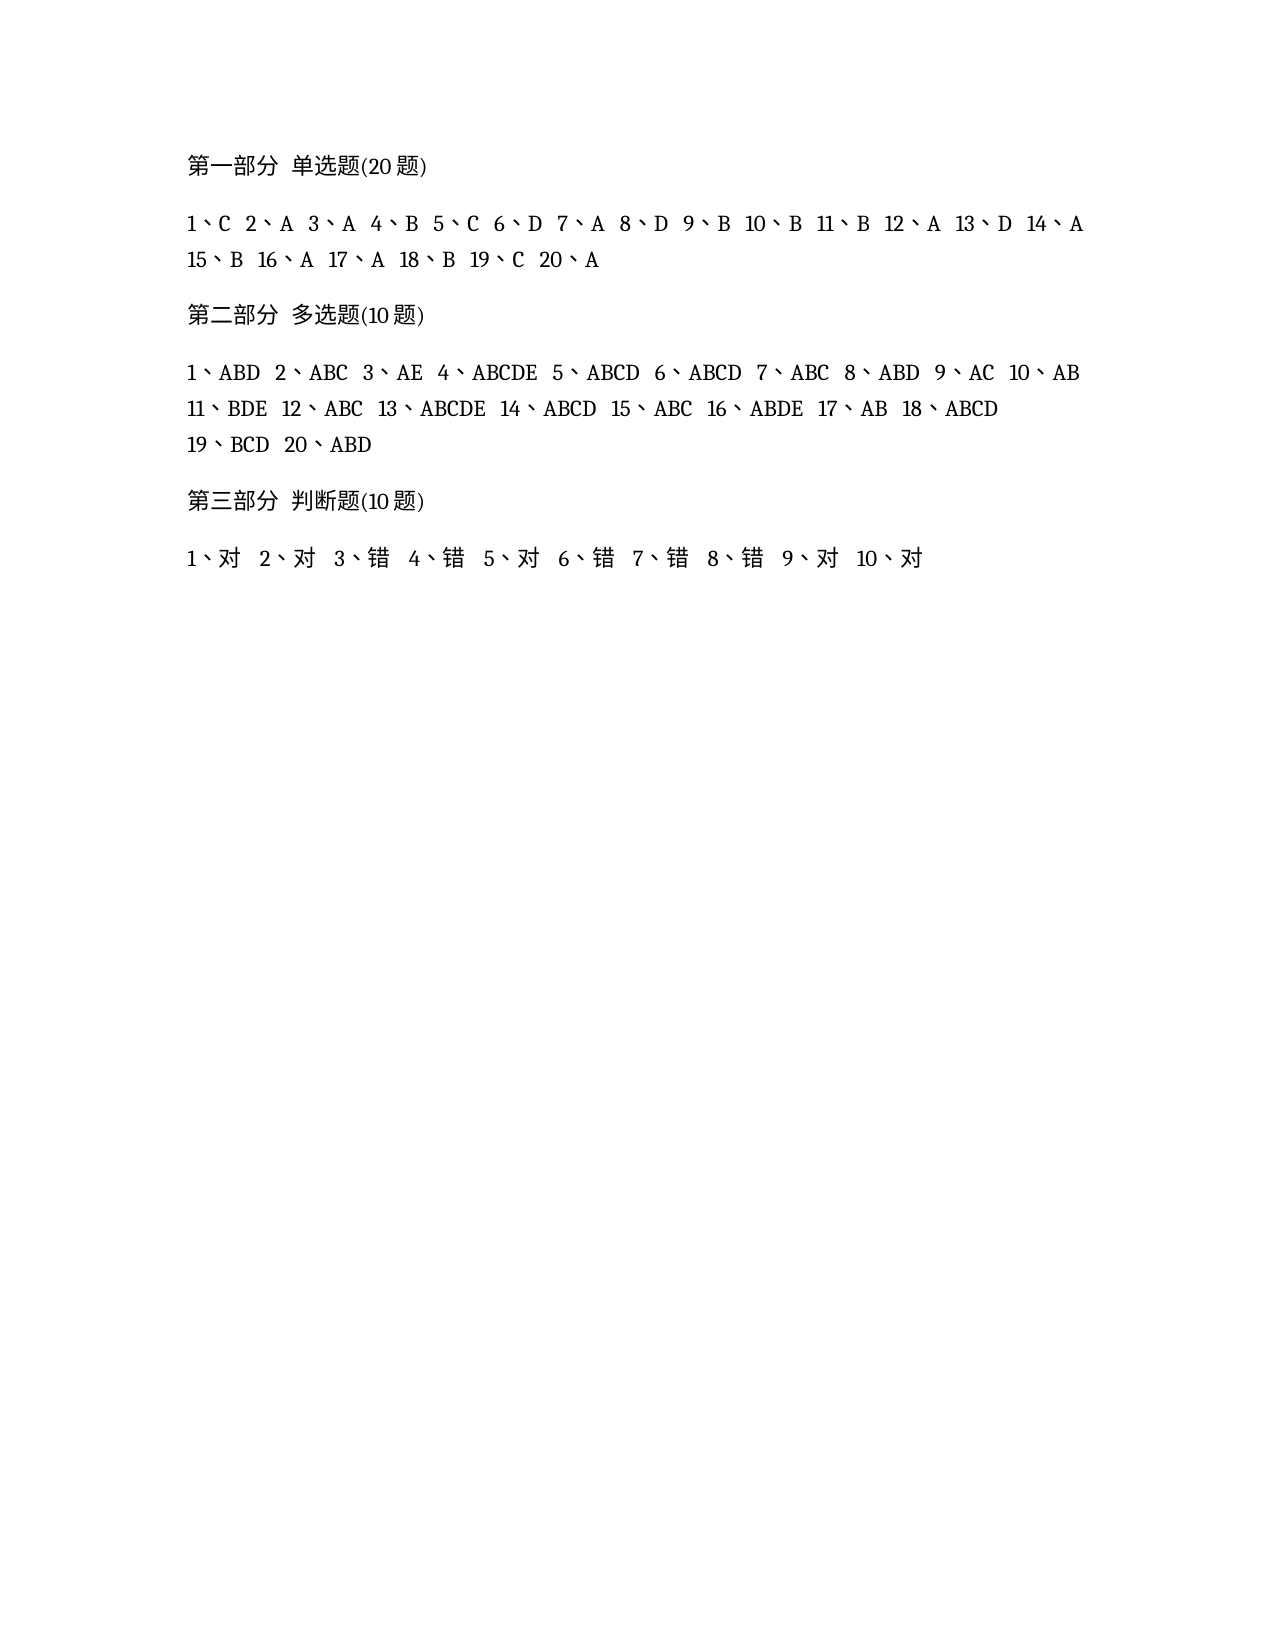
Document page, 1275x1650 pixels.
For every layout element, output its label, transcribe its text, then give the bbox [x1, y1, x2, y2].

text 1、ABD 2、ABC 3、AE 4、ABCDE 5、ABCD 6、ABCD 7、ABC 8、ABD 9、AC 10、AB 11、BDE 12、ABC 13、ABCDE 14、ABCD 15、ABC 16、ABDE 17、AB 18、ABCD 19、BCD 20、ABD [187, 356, 1087, 459]
text 第一部分 单选题(20题) [187, 150, 1087, 181]
text 第二部分 多选题(10题) [187, 299, 1087, 331]
text 1、对 2、对 3、错 4、错 5、对 6、错 7、错 8、错 9、对 10、对 [187, 542, 1087, 573]
text 1、C 2、A 3、A 4、B 5、C 6、D 7、A 8、D 9、B 10、B 11、B 12、A 13、D 14、A 15、B 16、A 17、A 18、B 19、C 20、A [187, 207, 1087, 274]
text 第三部分 判断题(10题) [187, 485, 1087, 516]
